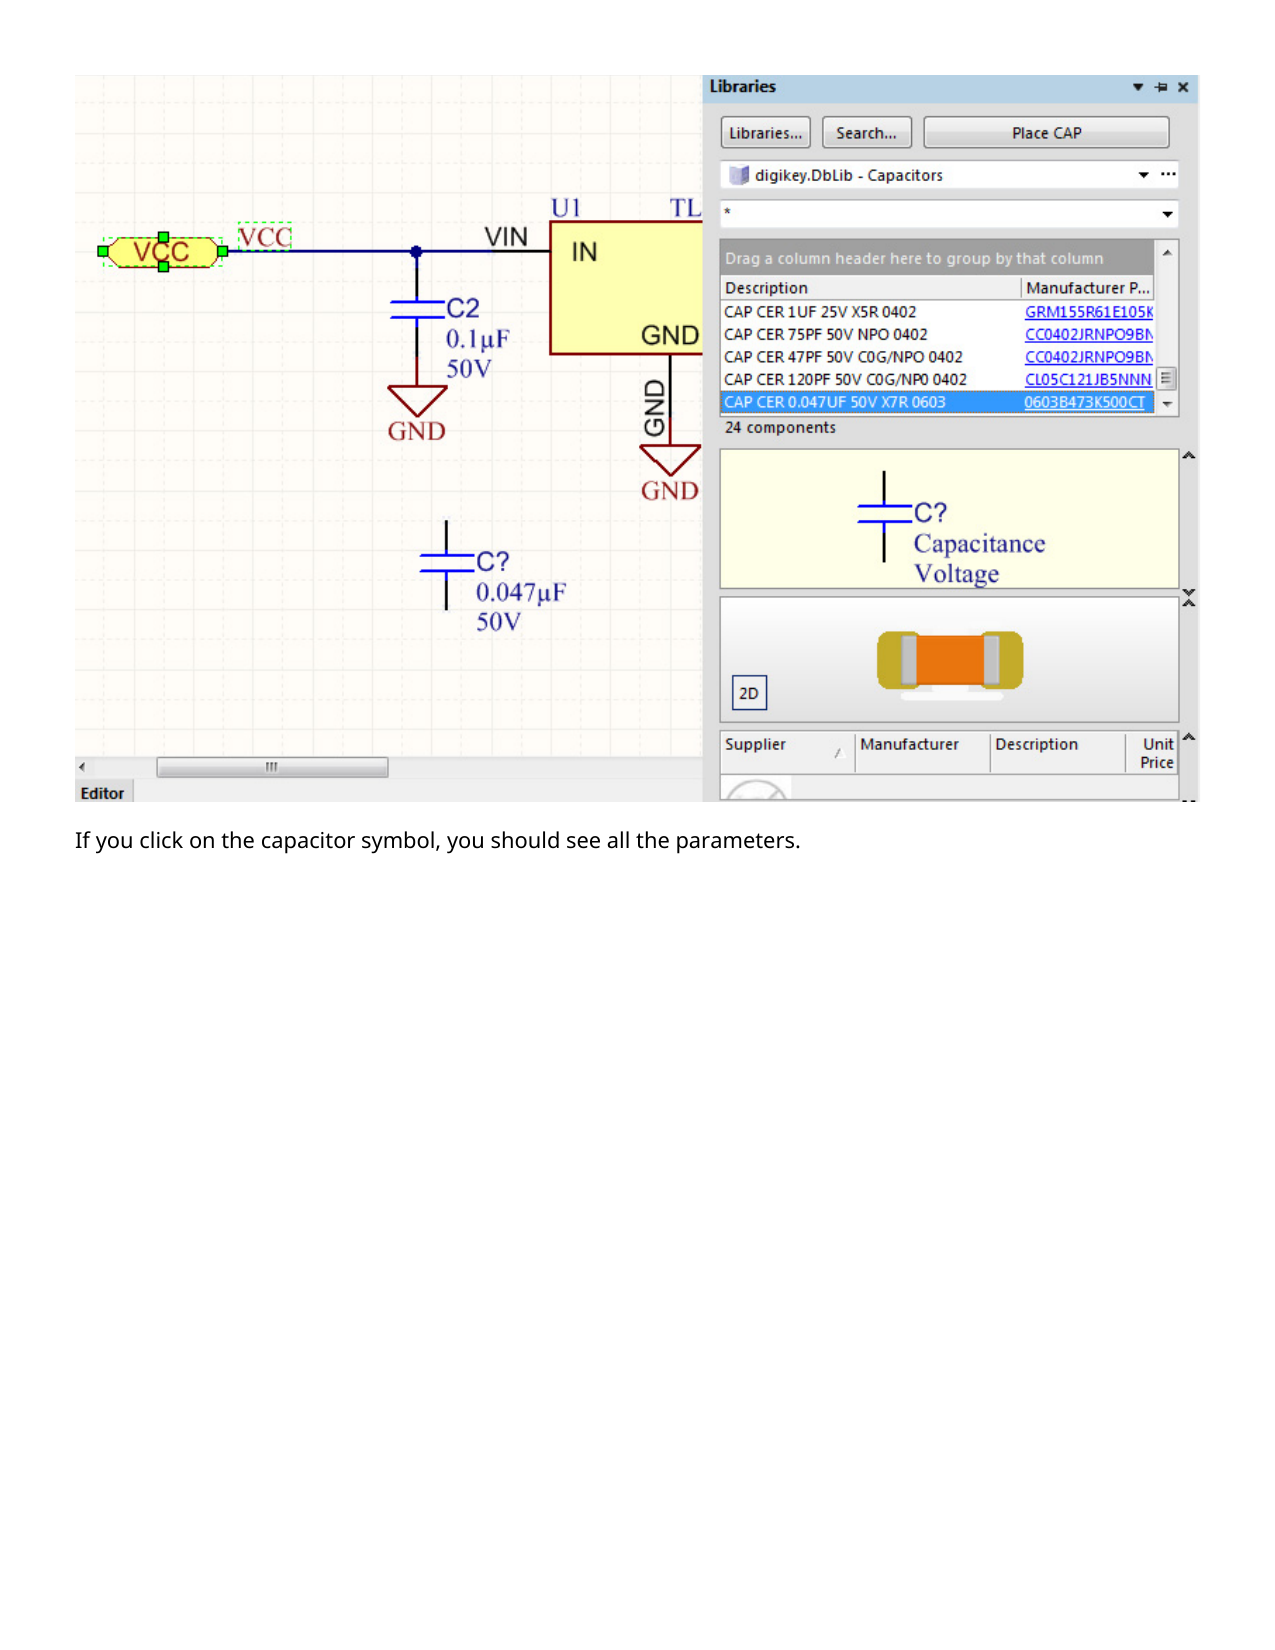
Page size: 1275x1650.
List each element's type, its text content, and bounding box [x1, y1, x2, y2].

picture [75, 75, 1200, 802]
text If you click on the capacitor symbol, you should see all the parameters. [75, 825, 1200, 855]
